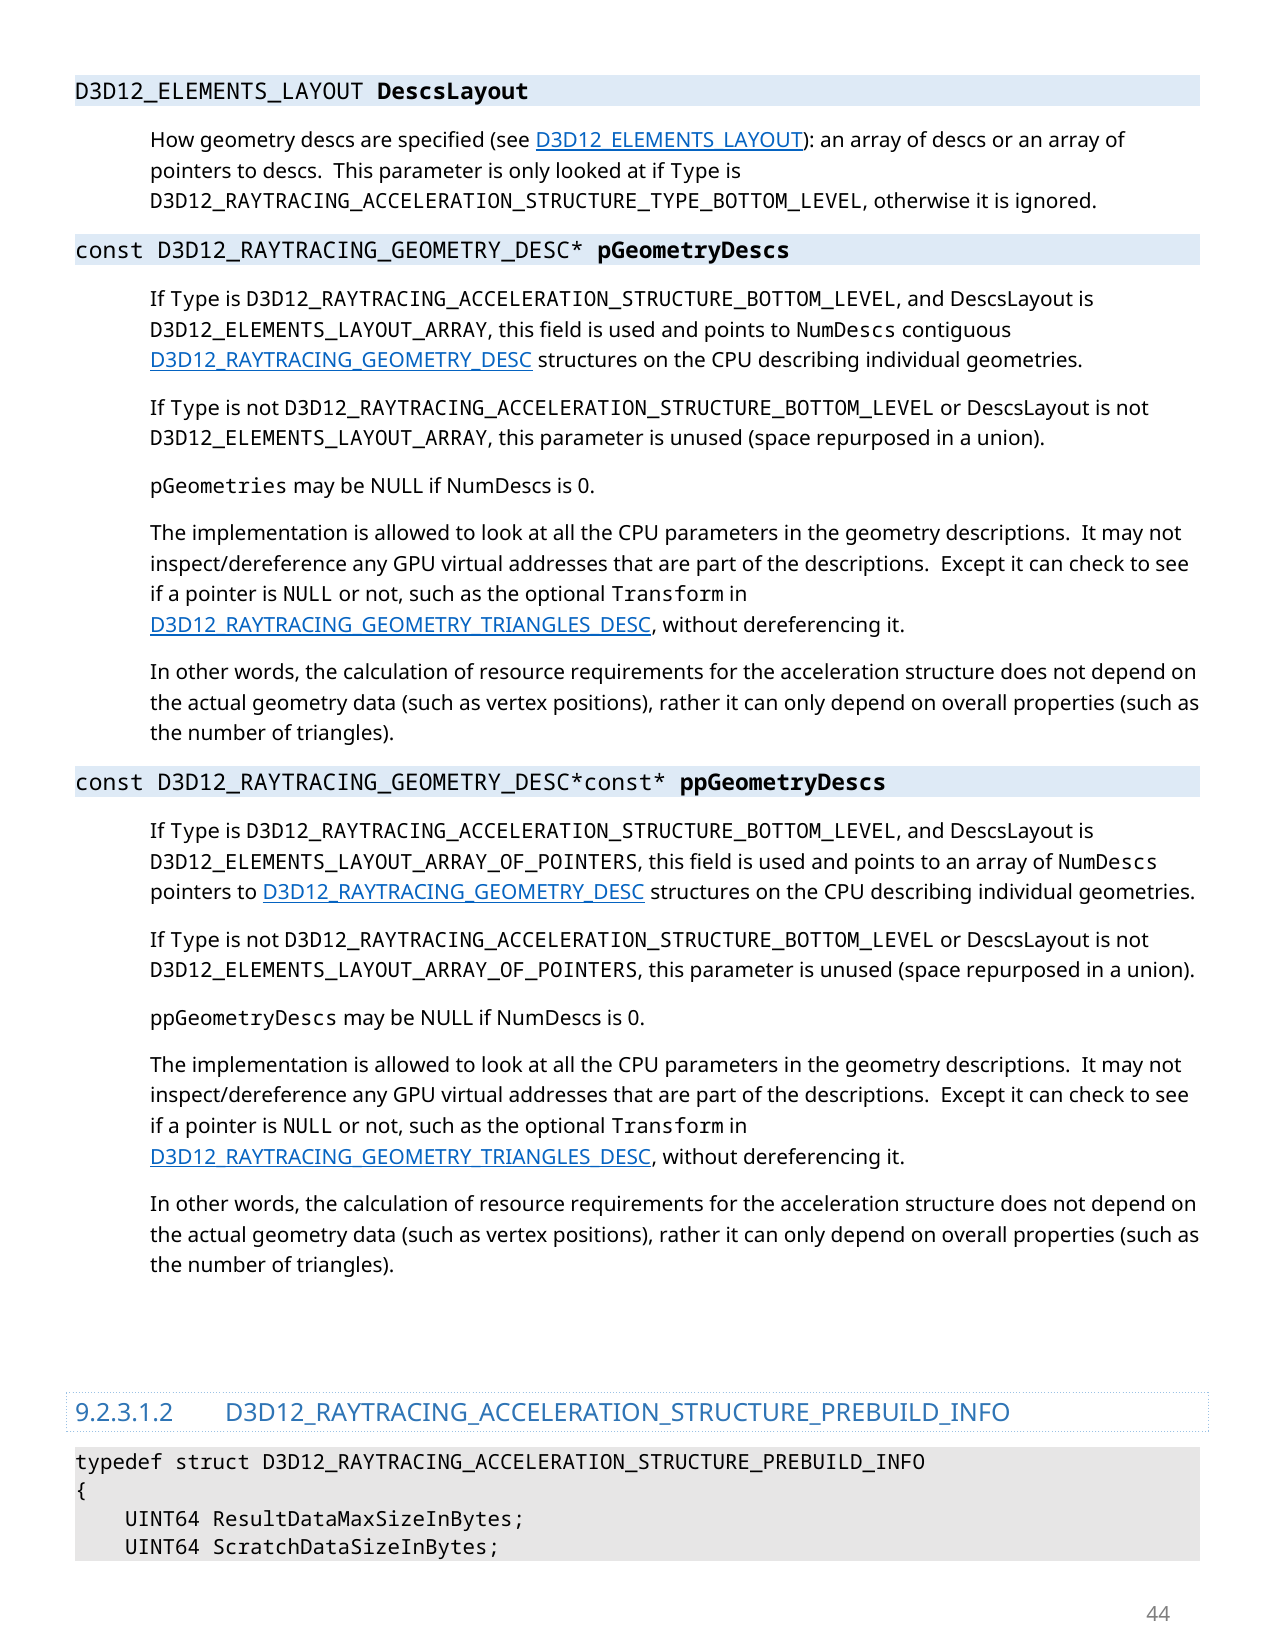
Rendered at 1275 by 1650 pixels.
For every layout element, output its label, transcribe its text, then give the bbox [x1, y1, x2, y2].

text ppGeometryDescs may be NULL if NumDescs is 0. [150, 1003, 1200, 1031]
text If Type is D3D12_RAYTRACING_ACCELERATION_STRUCTURE_BOTTOM_LEVEL, and DescsLayout is D3D12_ELEMENTS_LAYOUT_ARRAY, this field is used and points to NumDescs contiguous D3D12_RAYTRACING_GEOMETRY_DESC structures on the CPU describing individual geometries. [150, 284, 1200, 374]
text If Type is not D3D12_RAYTRACING_ACCELERATION_STRUCTURE_BOTTOM_LEVEL or DescsLayout is not D3D12_ELEMENTS_LAYOUT_ARRAY, this parameter is unused (space repurposed in a union). [150, 393, 1200, 452]
text How geometry descs are specified (see D3D12_ELEMENTS_LAYOUT): an array of descs or an array of pointers to descs. This parameter is only looked at if Type is D3D12_RAYTRACING_ACCELERATION_STRUCTURE_TYPE_BOTTOM_LEVEL, otherwise it is ignored. [150, 125, 1200, 215]
text The implementation is allowed to look at all the CPU parameters in the geometry descriptions. It may not inspect/dereference any GPU virtual addresses that are part of the descriptions. Except it can check to see if a pointer is NULL or not, such as the optional Transform in D3D12_RAYTRACING_GEOMETRY_TRIANGLES_DESC, without dereferencing it. [150, 1050, 1200, 1170]
text pGeometries may be NULL if NumDescs is 0. [150, 471, 1200, 499]
text In other words, the calculation of resource requirements for the acceleration structure does not depend on the actual geometry data (such as vertex positions), rather it can only depend on overall properties (such as the number of triangles). [150, 1189, 1200, 1279]
subtitle D3D12_RAYTRACING_ACCELERATION_STRUCTURE_PREBUILD_INFO [66, 1392, 1209, 1432]
text typedef struct D3D12_RAYTRACING_ACCELERATION_STRUCTURE_PREBUILD_INFO [75, 1447, 1200, 1475]
text const D3D12_RAYTRACING_GEOMETRY_DESC*const* ppGeometryDescs [75, 766, 1200, 797]
text If Type is not D3D12_RAYTRACING_ACCELERATION_STRUCTURE_BOTTOM_LEVEL or DescsLayout is not D3D12_ELEMENTS_LAYOUT_ARRAY_OF_POINTERS, this parameter is unused (space repurposed in a union). [150, 925, 1200, 984]
text The implementation is allowed to look at all the CPU parameters in the geometry descriptions. It may not inspect/dereference any GPU virtual addresses that are part of the descriptions. Except it can check to see if a pointer is NULL or not, such as the optional Transform in D3D12_RAYTRACING_GEOMETRY_TRIANGLES_DESC, without dereferencing it. [150, 518, 1200, 638]
text UINT64 ScratchDataSizeInBytes; [75, 1532, 1200, 1561]
text In other words, the calculation of resource requirements for the acceleration structure does not depend on the actual geometry data (such as vertex positions), rather it can only depend on overall properties (such as the number of triangles). [150, 657, 1200, 747]
text UINT64 ResultDataMaxSizeInBytes; [75, 1504, 1200, 1532]
text { [75, 1475, 1200, 1504]
text If Type is D3D12_RAYTRACING_ACCELERATION_STRUCTURE_BOTTOM_LEVEL, and DescsLayout is D3D12_ELEMENTS_LAYOUT_ARRAY_OF_POINTERS, this field is used and points to an array of NumDescs pointers to D3D12_RAYTRACING_GEOMETRY_DESC structures on the CPU describing individual geometries. [150, 816, 1200, 906]
text const D3D12_RAYTRACING_GEOMETRY_DESC* pGeometryDescs [75, 234, 1200, 265]
text D3D12_ELEMENTS_LAYOUT DescsLayout [75, 75, 1200, 106]
